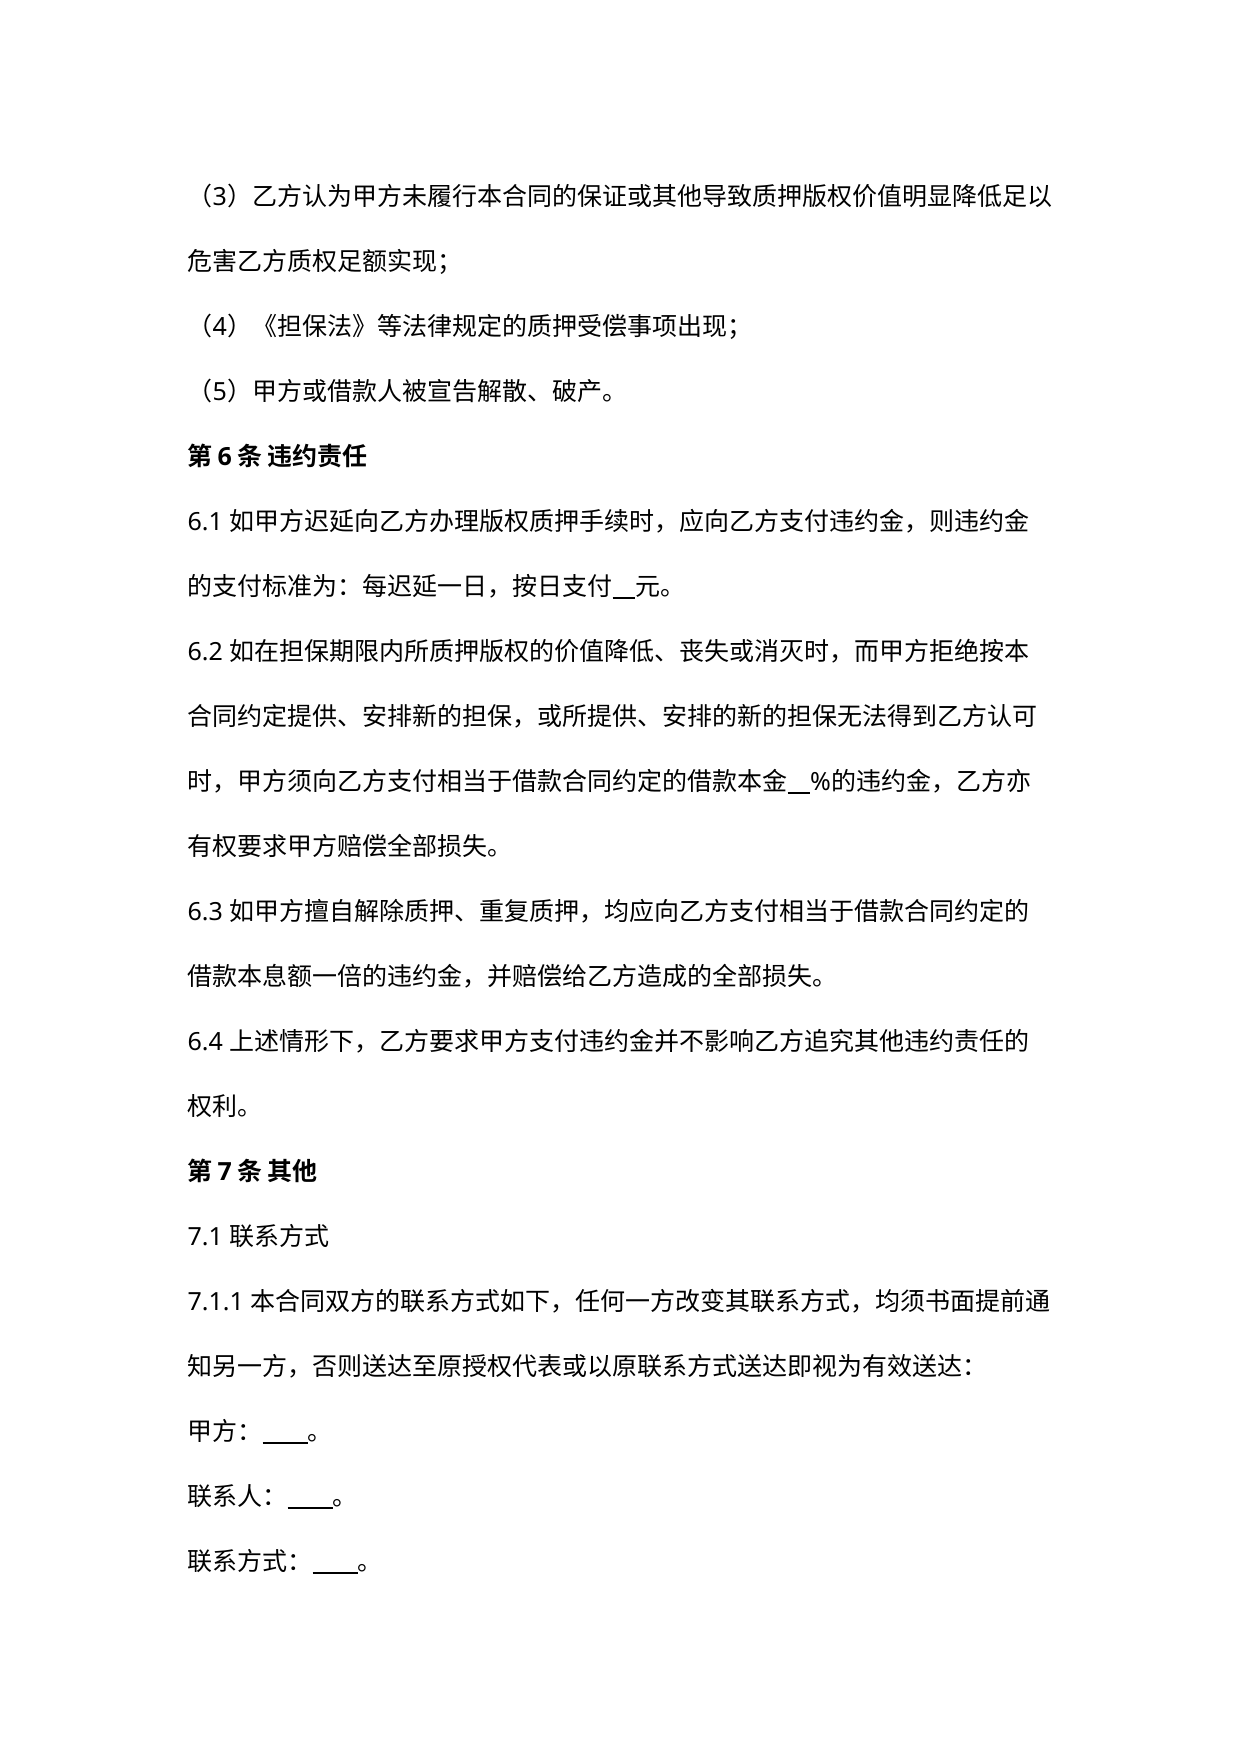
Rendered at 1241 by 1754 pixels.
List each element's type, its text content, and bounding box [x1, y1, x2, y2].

text 甲方： 。 [187, 1397, 1053, 1462]
subtitle 第6条 违约责任 [187, 422, 1053, 487]
text 6.3 如甲方擅自解除质押、重复质押，均应向乙方支付相当于借款合同约定的借款本息额一倍的违约金，并赔偿给乙方造成的全部损失。 [187, 877, 1053, 1007]
subtitle 第7条 其他 [187, 1137, 1053, 1202]
text 7.1 联系方式 [187, 1202, 1053, 1267]
text 7.1.1 本合同双方的联系方式如下，任何一方改变其联系方式，均须书面提前通知另一方，否则送达至原授权代表或以原联系方式送达即视为有效送达： [187, 1267, 1053, 1397]
text （5）甲方或借款人被宣告解散、破产。 [187, 357, 1053, 422]
text （4）《担保法》等法律规定的质押受偿事项出现； [187, 292, 1053, 357]
text 6.2 如在担保期限内所质押版权的价值降低、丧失或消灭时，而甲方拒绝按本合同约定提供、安排新的担保，或所提供、安排的新的担保无法得到乙方认可时，甲方须向乙方支付相当于借款合同约定的借款本金 %的违约金，乙方亦有权要求甲方赔偿全部损失。 [187, 617, 1053, 877]
text 联系方式： 。 [187, 1527, 1053, 1592]
text （3）乙方认为甲方未履行本合同的保证或其他导致质押版权价值明显降低足以危害乙方质权足额实现； [187, 162, 1053, 292]
text 联系人： 。 [187, 1462, 1053, 1527]
text 6.1 如甲方迟延向乙方办理版权质押手续时，应向乙方支付违约金，则违约金的支付标准为：每迟延一日，按日支付 元。 [187, 487, 1053, 617]
text 6.4 上述情形下，乙方要求甲方支付违约金并不影响乙方追究其他违约责任的权利。 [187, 1007, 1053, 1137]
